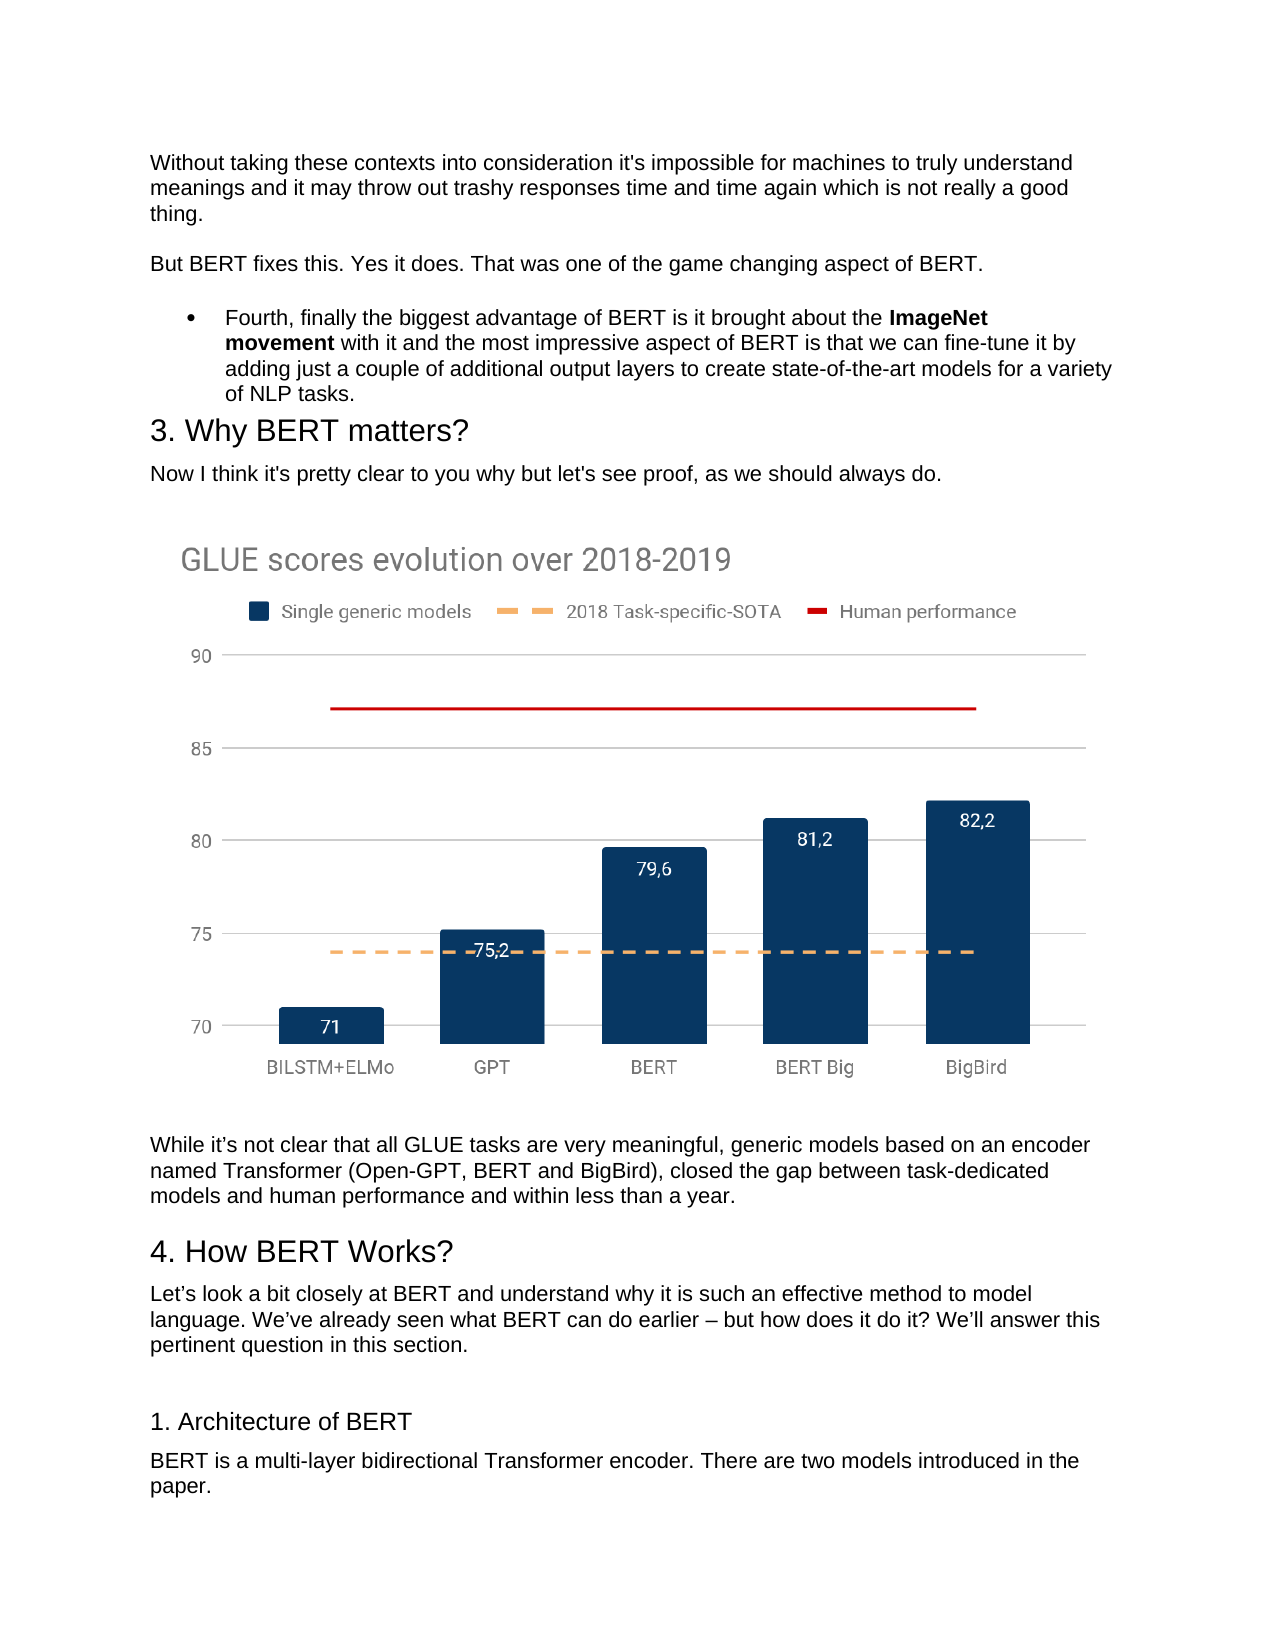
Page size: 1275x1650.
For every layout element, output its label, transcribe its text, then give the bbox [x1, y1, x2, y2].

text 1. Architecture of BERT [150, 1407, 1125, 1436]
text BERT is a multi-layer bidirectional Transformer encoder. There are two models introduced in the paper. [150, 1448, 1125, 1499]
text Let’s look a bit closely at BERT and understand why it is such an effective method to model language. We’ve already seen what BERT can do earlier – but how does it do it? We’ll answer this pertinent question in this section. [150, 1281, 1125, 1357]
list Fourth, finally the biggest advantage of BERT is it brought about the ImageNet movement with it and the most impressive aspect of BERT is that we can fine-tune it by adding just a couple of additional output layers to create state-of-the-art models for a variety of NLP tasks. [187, 305, 1125, 406]
text Without taking these contexts into consideration it's impossible for machines to truly understand meanings and it may throw out trashy responses time and time again which is not really a good thing. [150, 150, 1125, 226]
picture [150, 510, 1115, 1108]
text But BERT fixes this. Yes it does. That was one of the game changing aspect of BERT. [150, 251, 1125, 276]
text 4. How BERT Works? [150, 1233, 1125, 1269]
text While it’s not clear that all GLUE tasks are very meaningful, generic models based on an encoder named Transformer (Open-GPT, BERT and BigBird), closed the gap between task-dedicated models and human performance and within less than a year. [150, 1132, 1125, 1208]
text 3. Why BERT matters? [150, 412, 1125, 448]
text Now I think it's pretty clear to you why but let's see proof, as we should always do. [150, 461, 1125, 486]
